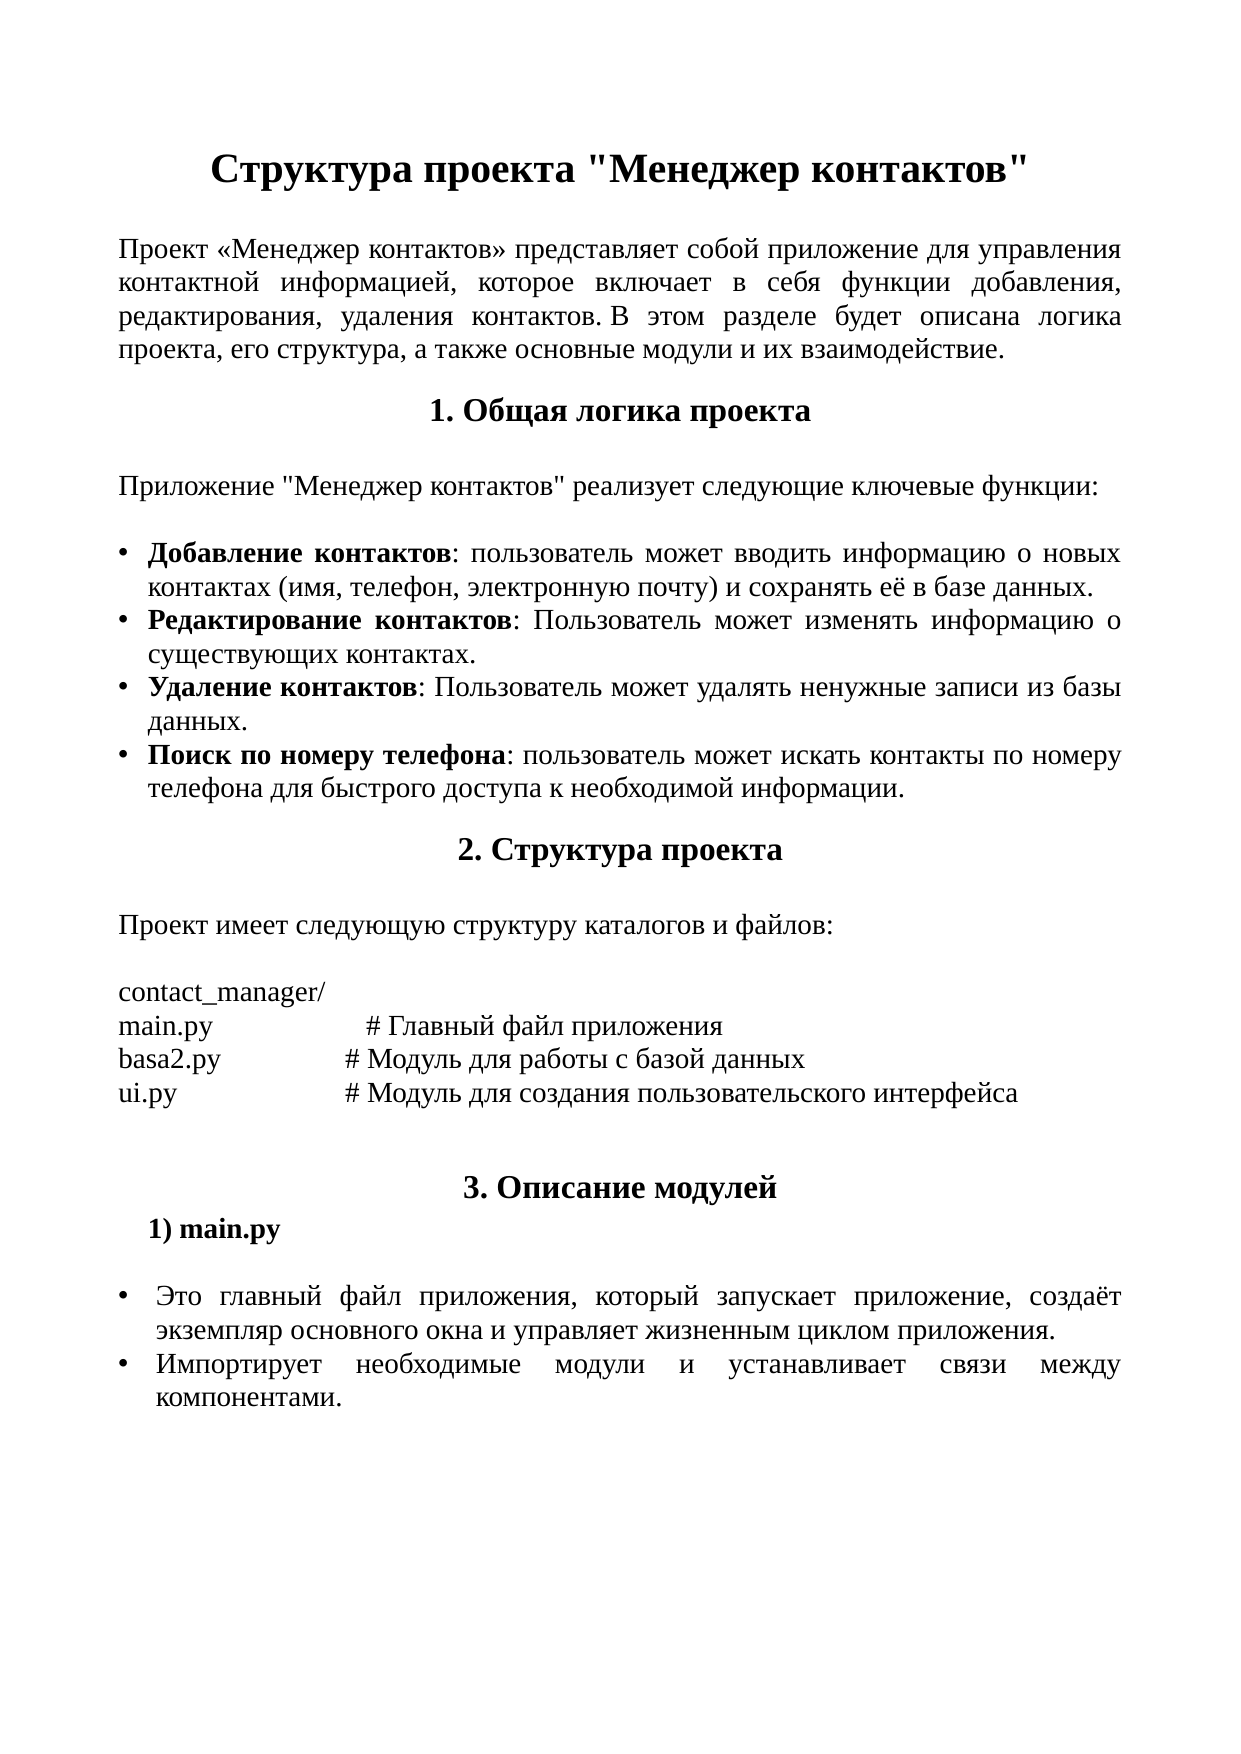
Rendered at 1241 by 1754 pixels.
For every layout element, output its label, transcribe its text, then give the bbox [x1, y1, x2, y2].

list Импортирует необходимые модули и устанавливает связи между компонентами. [118, 1346, 1122, 1413]
list Это главный файл приложения, который запускает приложение, создаёт экземпляр основного окна и управляет жизненным циклом приложения. [118, 1278, 1122, 1346]
list Удаление контактов: Пользователь может удалять ненужные записи из базы данных. [118, 669, 1122, 737]
text Приложение "Менеджер контактов" реализует следующие ключевые функции: [118, 468, 1122, 502]
subtitle 1. Общая логика проекта [118, 390, 1122, 428]
text contact_manager/ [118, 974, 1122, 1008]
subtitle Структура проекта "Менеджер контактов" [118, 143, 1122, 191]
text basa2.py # Модуль для работы с базой данных [118, 1041, 1122, 1075]
subtitle 2. Структура проекта [118, 829, 1122, 867]
list Поиск по номеру телефона: пользователь может искать контакты по номеру телефона для быстрого доступа к необходимой информации. [118, 737, 1122, 804]
text Проект «Менеджер контактов» представляет собой приложение для управления контактной информацией, которое включает в себя функции добавления, редактирования, удаления контактов. В этом разделе будет описана логика проекта, его структура, а также основные модули и их взаимодействие. [118, 231, 1122, 365]
text ui.py # Модуль для создания пользовательского интерфейса [118, 1075, 1122, 1108]
list Добавление контактов: пользователь может вводить информацию о новых контактах (имя, телефон, электронную почту) и сохранять её в базе данных. [118, 535, 1122, 602]
text main.py # Главный файл приложения [118, 1008, 1122, 1041]
text 1) main.py [148, 1211, 1122, 1245]
list Редактирование контактов: Пользователь может изменять информацию о существующих контактах. [118, 602, 1122, 669]
subtitle 3. Описание модулей [118, 1167, 1122, 1205]
text Проект имеет следующую структуру каталогов и файлов: [118, 907, 1122, 941]
